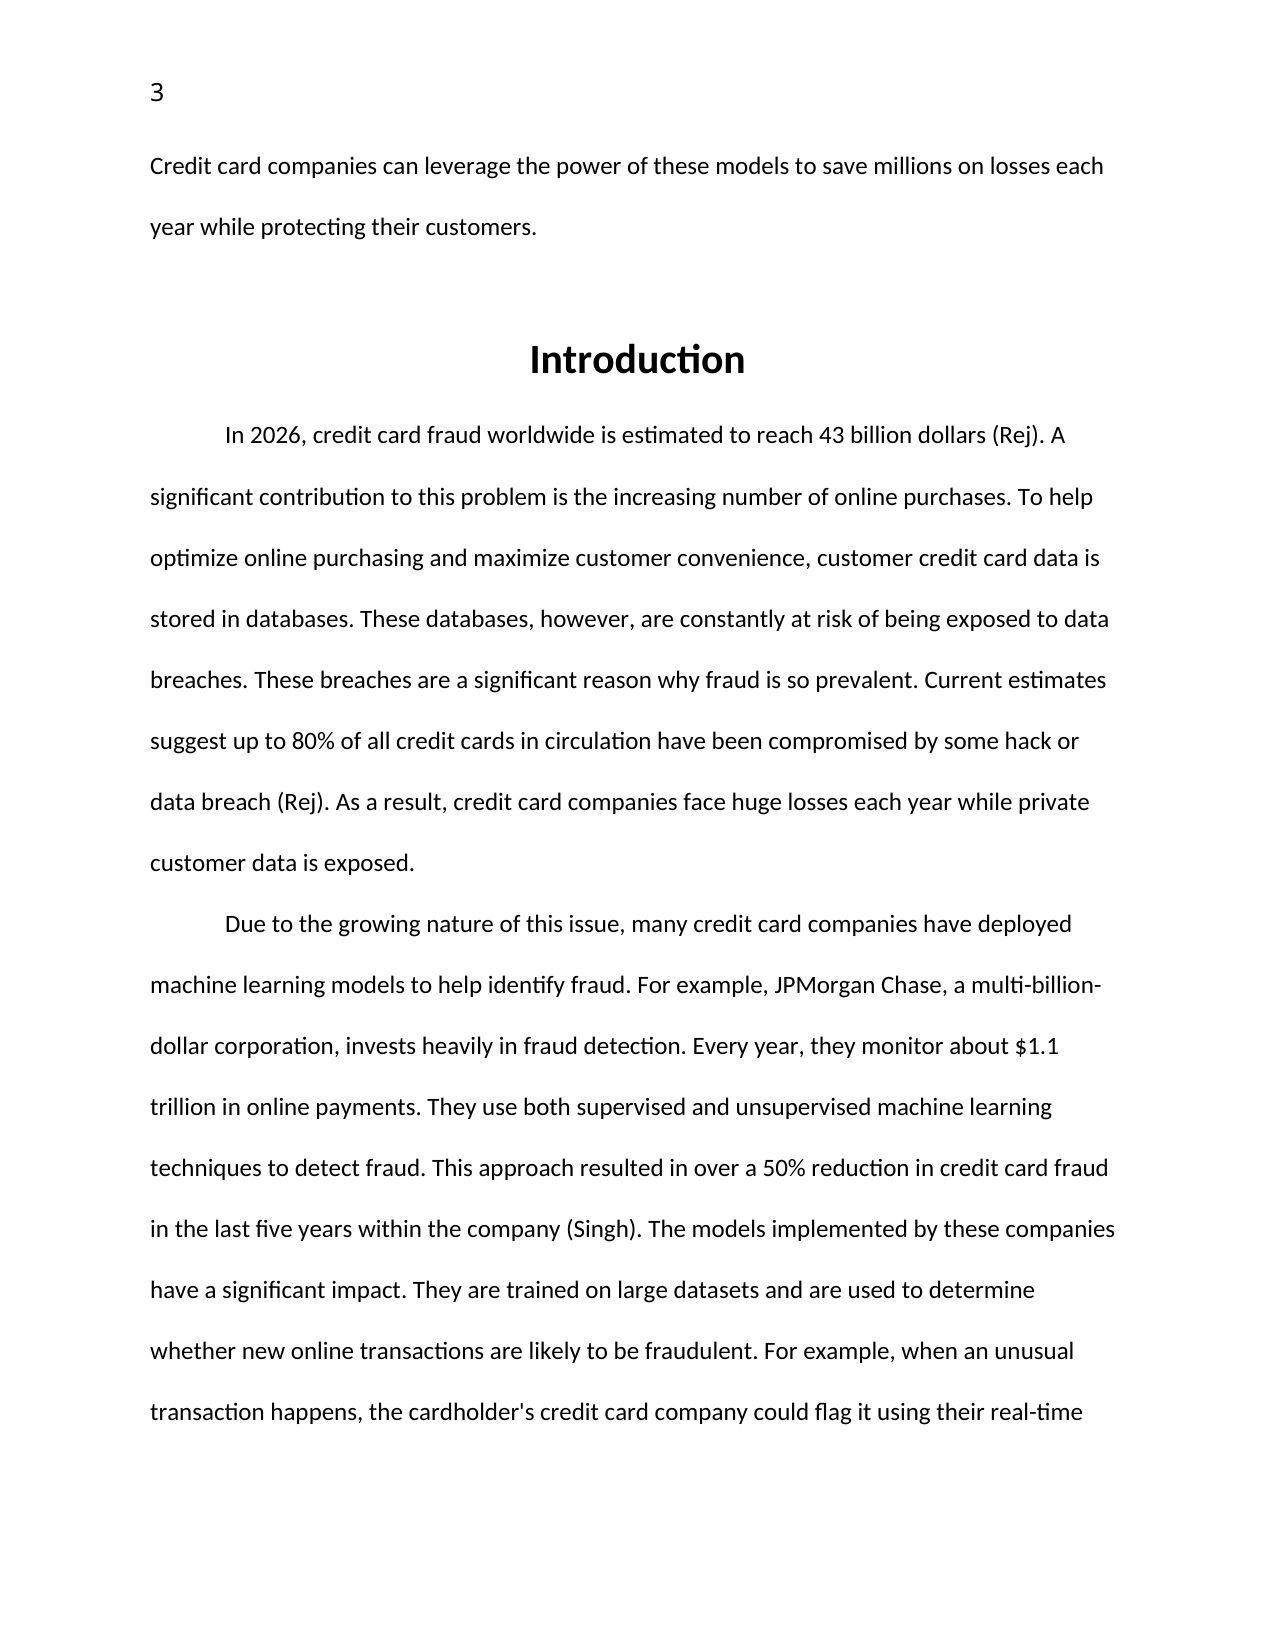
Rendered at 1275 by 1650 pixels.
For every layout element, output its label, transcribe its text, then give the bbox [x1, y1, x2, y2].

text In 2026, credit card fraud worldwide is estimated to reach 43 billion dollars (Rej). A significant contribution to this problem is the increasing number of online purchases. To help optimize online purchasing and maximize customer convenience, customer credit card data is stored in databases. These databases, however, are constantly at risk of being exposed to data breaches. These breaches are a significant reason why fraud is so prevalent. Current estimates suggest up to 80% of all credit cards in circulation have been compromised by some hack or data breach (Rej). As a result, credit card companies face huge losses each year while private customer data is exposed. [150, 419, 1125, 877]
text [150, 908, 1125, 1427]
text Introduction [150, 333, 1125, 384]
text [150, 150, 1125, 242]
